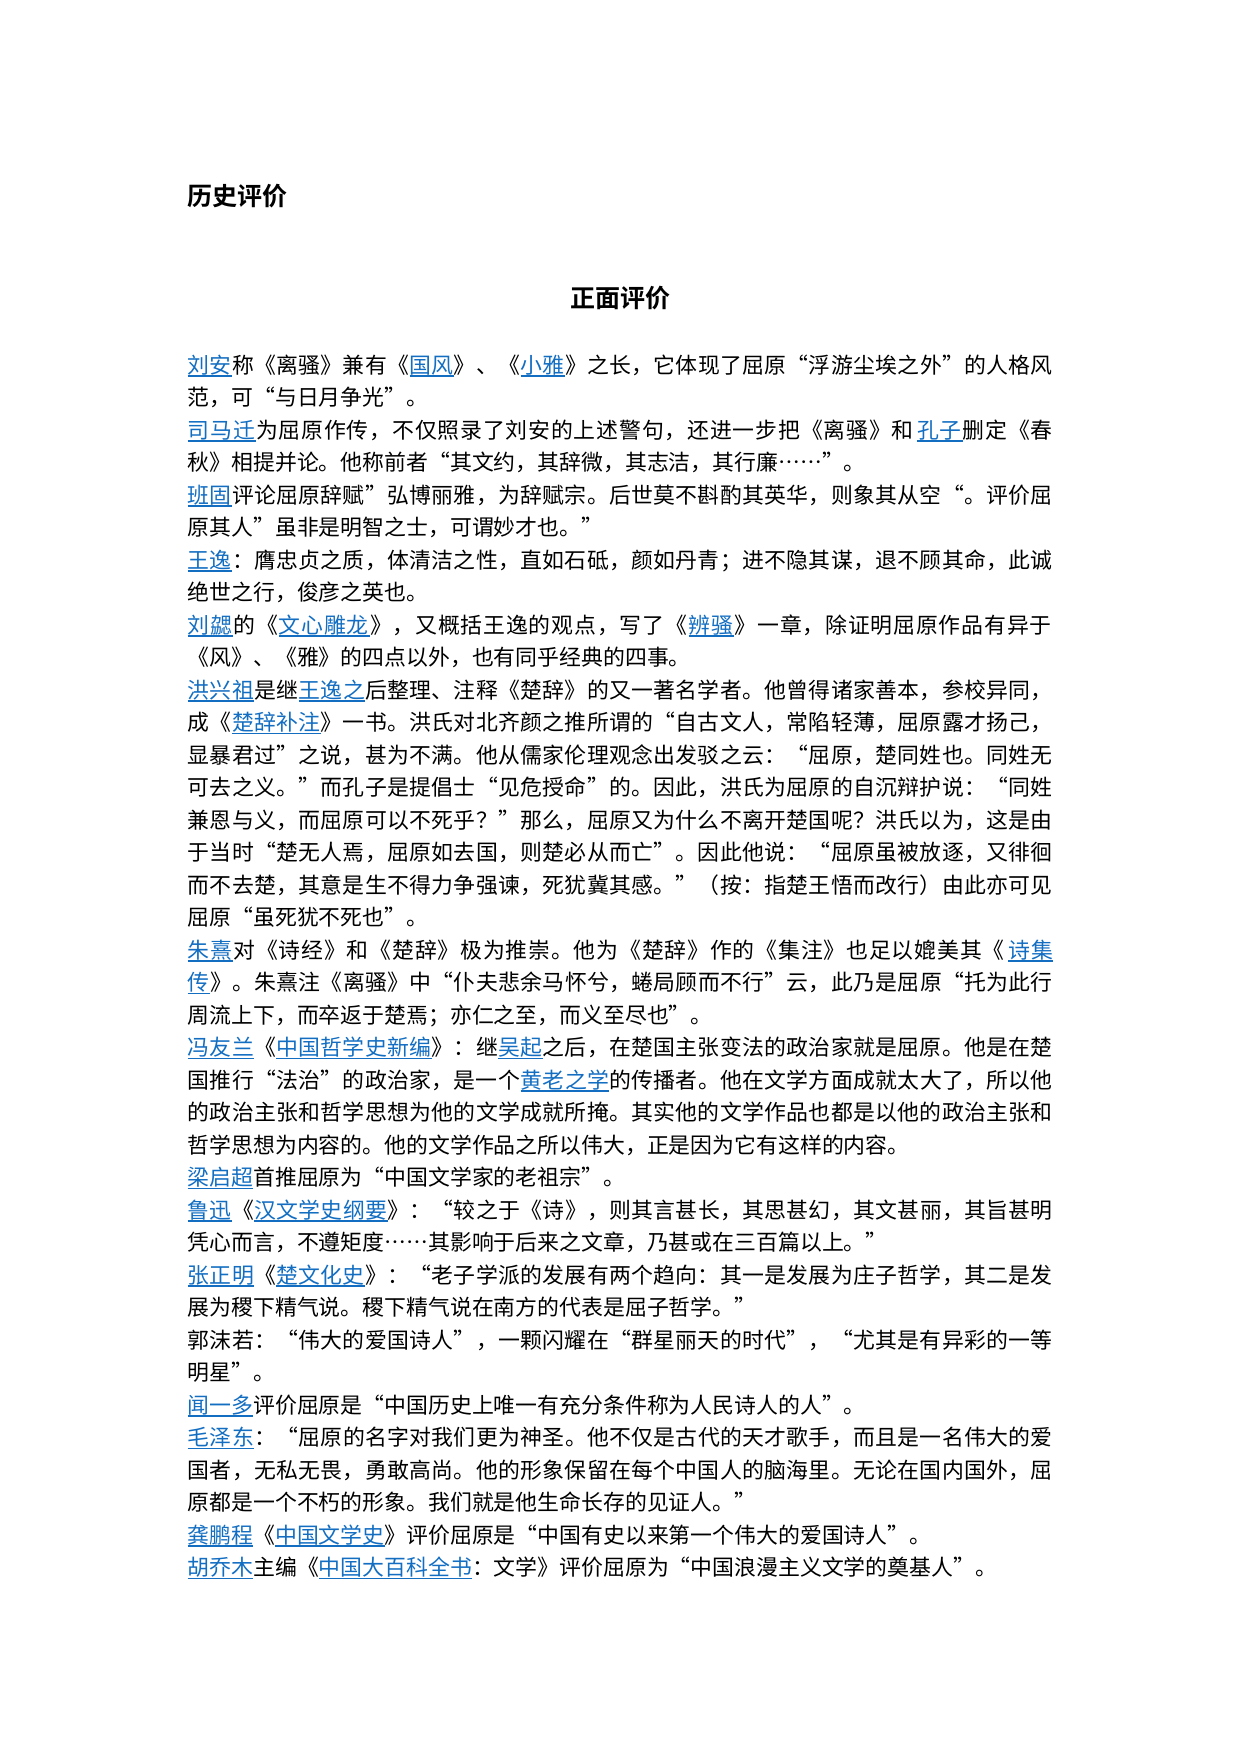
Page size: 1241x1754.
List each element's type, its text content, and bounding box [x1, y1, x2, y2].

text 洪兴祖是继王逸之后整理、注释《楚辞》的又一著名学者。他曾得诸家善本，参校异同，成《楚辞补注》一书。洪氏对北齐颜之推所谓的“自古文人，常陷轻薄，屈原露才扬己，显暴君过”之说，甚为不满。他从儒家伦理观念出发驳之云：“屈原，楚同姓也。同姓无可去之义。”而孔子是提倡士“见危授命”的。因此，洪氏为屈原的自沉辩护说：“同姓兼恩与义，而屈原可以不死乎？”那么，屈原又为什么不离开楚国呢？洪氏以为，这是由于当时“楚无人焉，屈原如去国，则楚必从而亡”。因此他说：“屈原虽被放逐，又徘徊而不去楚，其意是生不得力争强谏，死犹冀其感。”（按：指楚王悟而改行）由此亦可见，屈原“虽死犹不死也”。 [187, 672, 1053, 932]
text 朱熹对《诗经》和《楚辞》极为推崇。他为《楚辞》作的《集注》也足以媲美其《诗集传》。朱熹注《离骚》中“仆夫悲余马怀兮，蜷局顾而不行”云，此乃是屈原“托为此行，周流上下，而卒返于楚焉；亦仁之至，而义至尽也”。 [187, 932, 1053, 1030]
text 司马迁为屈原作传，不仅照录了刘安的上述警句，还进一步把《离骚》和孔子删定《春秋》相提并论。他称前者“其文约，其辞微，其志洁，其行廉……”。 [187, 412, 1053, 477]
subtitle 正面评价 [187, 264, 1053, 329]
text 郭沫若：“伟大的爱国诗人”，一颗闪耀在“群星丽天的时代”，“尤其是有异彩的一等明星”。 [187, 1322, 1053, 1387]
subtitle 历史评价 [187, 162, 1053, 227]
text 冯友兰《中国哲学史新编》：继吴起之后，在楚国主张变法的政治家就是屈原。他是在楚国推行“法治”的政治家，是一个黄老之学的传播者。他在文学方面成就太大了，所以他的政治主张和哲学思想为他的文学成就所掩。其实他的文学作品也都是以他的政治主张和哲学思想为内容的。他的文学作品之所以伟大，正是因为它有这样的内容。 [187, 1030, 1053, 1160]
text 闻一多评价屈原是“中国历史上唯一有充分条件称为人民诗人的人”。 [187, 1387, 1053, 1420]
text 毛泽东：“屈原的名字对我们更为神圣。他不仅是古代的天才歌手，而且是一名伟大的爱国者，无私无畏，勇敢高尚。他的形象保留在每个中国人的脑海里。无论在国内国外，屈原都是一个不朽的形象。我们就是他生命长存的见证人。” [187, 1420, 1053, 1517]
text 班固评论屈原辞赋”弘博丽雅，为辞赋宗。后世莫不斟酌其英华，则象其从空“。评价屈原其人”虽非是明智之士，可谓妙才也。” [187, 477, 1053, 542]
text 刘勰的《文心雕龙》，又概括王逸的观点，写了《辨骚》一章，除证明屈原作品有异于《风》、《雅》的四点以外，也有同乎经典的四事。 [187, 607, 1053, 672]
text 梁启超首推屈原为“中国文学家的老祖宗”。 [187, 1160, 1053, 1192]
text 胡乔木主编《中国大百科全书：文学》评价屈原为“中国浪漫主义文学的奠基人”。 [187, 1550, 1053, 1582]
text 王逸：膺忠贞之质，体清洁之性，直如石砥，颜如丹青；进不隐其谋，退不顾其命，此诚绝世之行，俊彦之英也。 [187, 542, 1053, 607]
text 鲁迅《汉文学史纲要》：“较之于《诗》，则其言甚长，其思甚幻，其文甚丽，其旨甚明，凭心而言，不遵矩度……其影响于后来之文章，乃甚或在三百篇以上。” [187, 1192, 1053, 1257]
text 张正明《楚文化史》：“老子学派的发展有两个趋向：其一是发展为庄子哲学，其二是发展为稷下精气说。稷下精气说在南方的代表是屈子哲学。” [187, 1257, 1053, 1322]
text 刘安称《离骚》兼有《国风》、《小雅》之长，它体现了屈原“浮游尘埃之外”的人格风范，可“与日月争光”。 [187, 347, 1053, 412]
text 龚鹏程《中国文学史》评价屈原是“中国有史以来第一个伟大的爱国诗人”。 [187, 1517, 1053, 1550]
